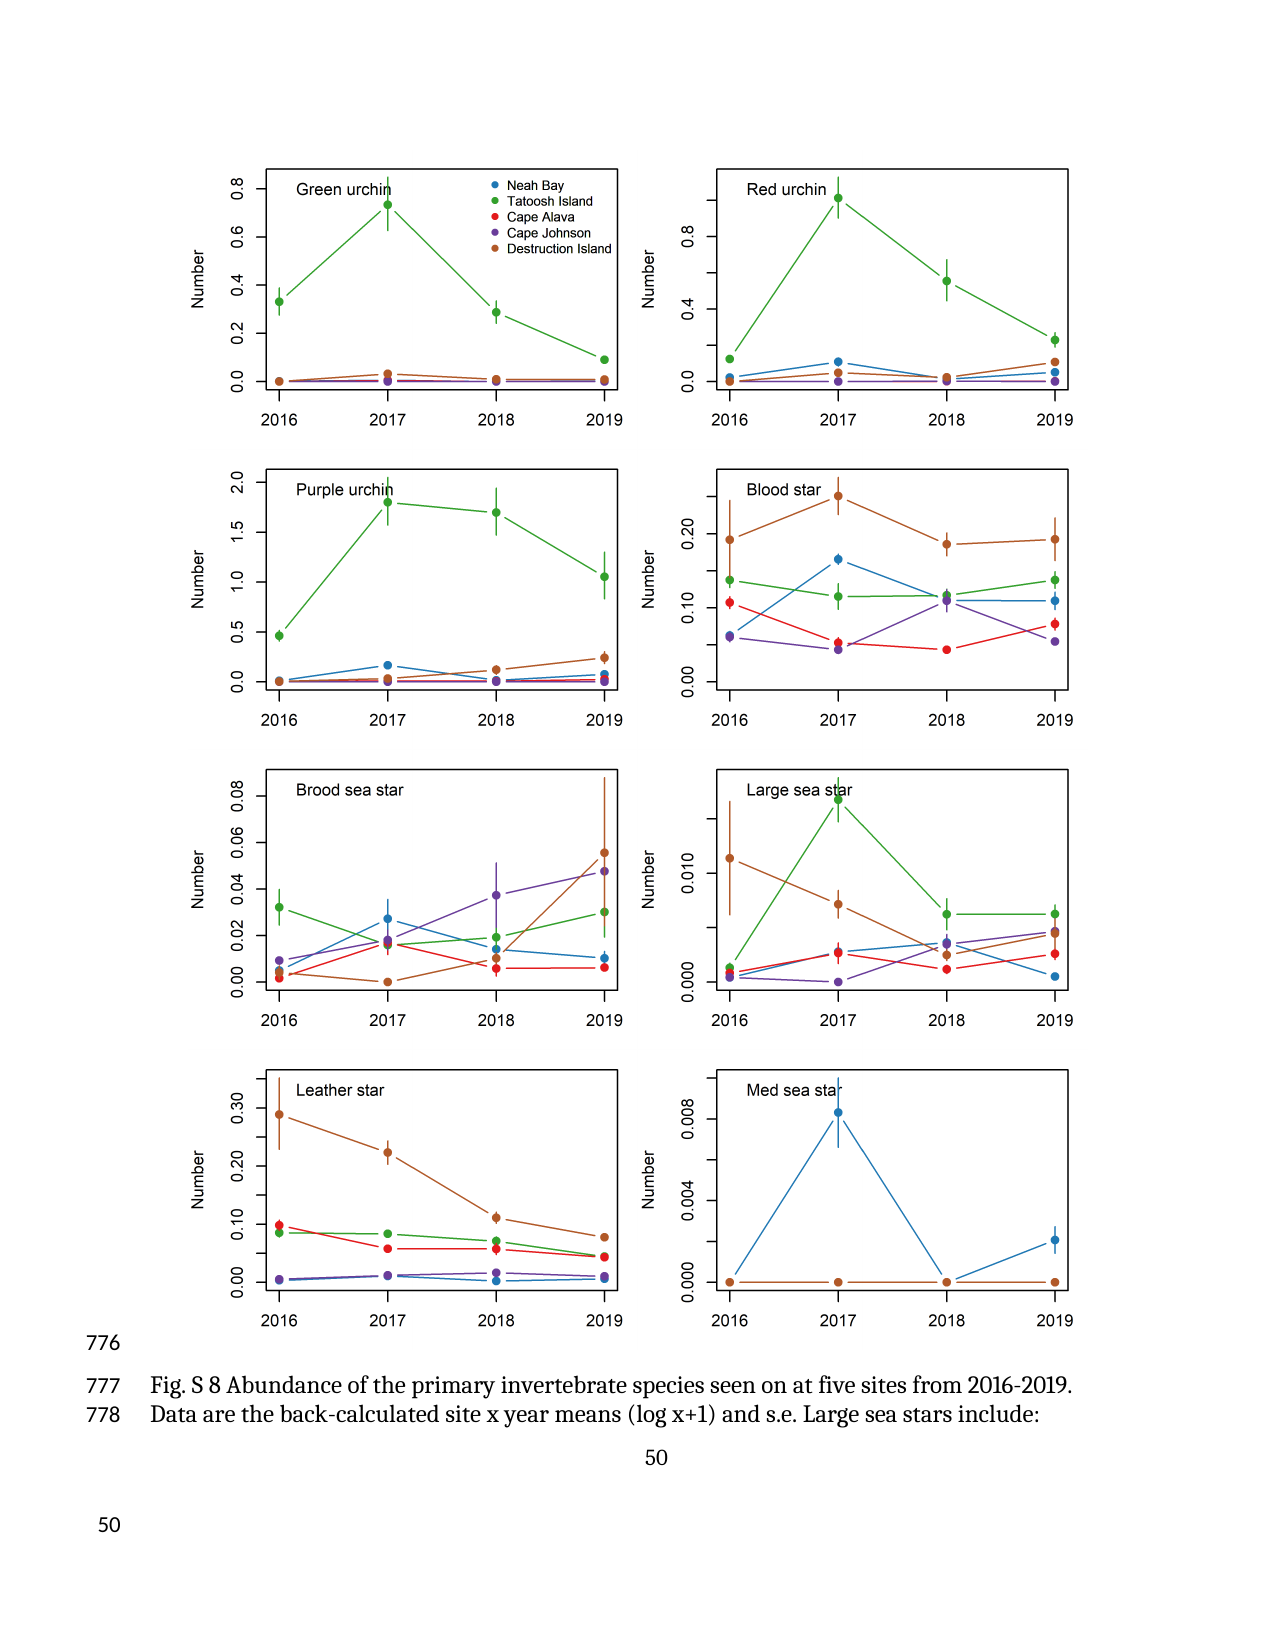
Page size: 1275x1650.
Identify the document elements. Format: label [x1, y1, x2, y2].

picture [187, 150, 1088, 1350]
text [150, 1371, 1125, 1428]
